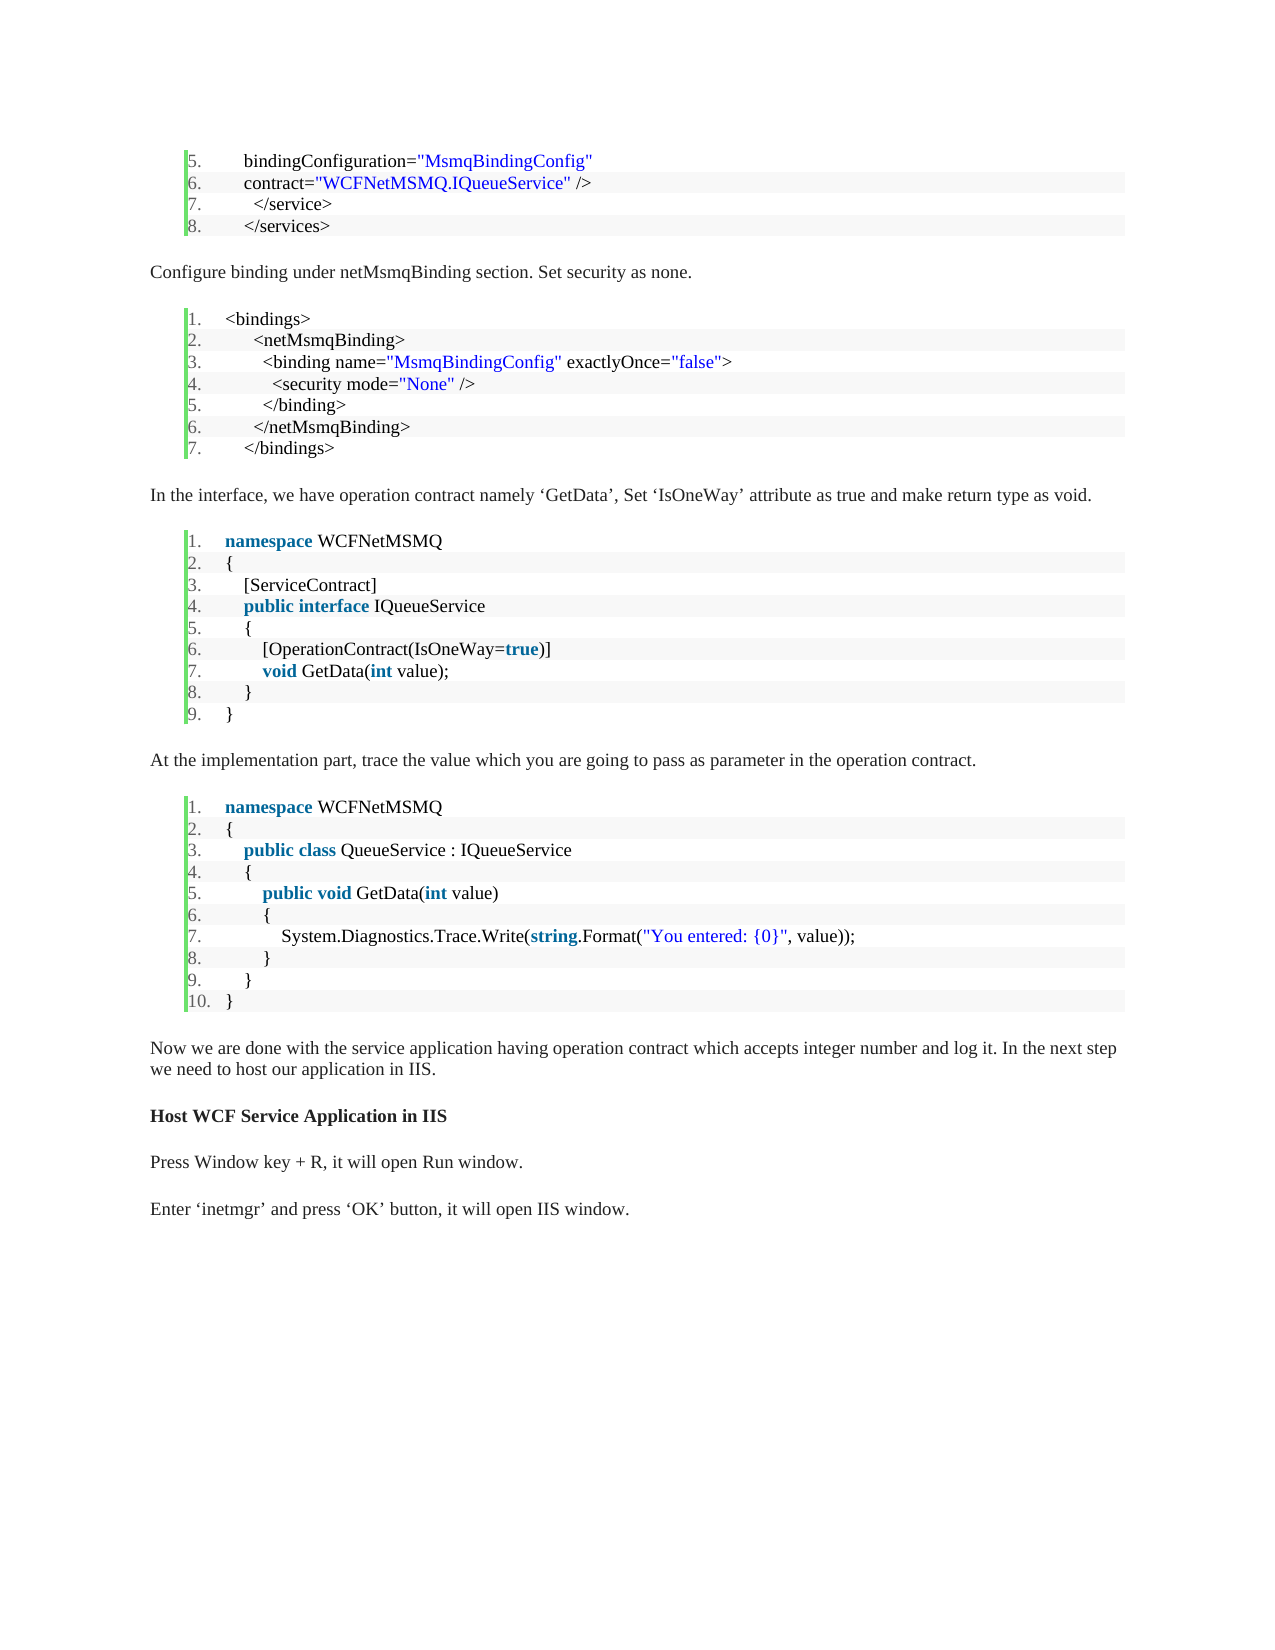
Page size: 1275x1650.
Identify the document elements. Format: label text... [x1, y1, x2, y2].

text At the implementation part, trace the value which you are going to pass as parameter in the operation contract. [150, 749, 1125, 771]
list { [188, 904, 1125, 925]
list <binding name="MsmqBindingConfig" exactlyOnce="false"> [188, 351, 1125, 372]
list { [188, 552, 1125, 573]
list </bindings> [188, 437, 1125, 459]
list } [188, 681, 1125, 703]
list } [188, 990, 1125, 1012]
list public void GetData(int value) [188, 882, 1125, 904]
list { [188, 617, 1125, 638]
list bindingConfiguration="MsmqBindingConfig" [188, 150, 1125, 172]
list [ServiceContract] [188, 573, 1125, 595]
list public interface IQueueService [188, 595, 1125, 617]
list } [188, 947, 1125, 968]
list void GetData(int value); [188, 660, 1125, 681]
list public class QueueService : IQueueService [188, 839, 1125, 861]
list <security mode="None" /> [188, 372, 1125, 394]
list </service> [188, 193, 1125, 215]
text Now we are done with the service application having operation contract which accepts integer number and log it. In the next step we need to host our application in IIS. [150, 1037, 1125, 1080]
text Host WCF Service Application in IIS [150, 1105, 1125, 1126]
list namespace WCFNetMSMQ [188, 530, 1125, 552]
list </netMsmqBinding> [188, 416, 1125, 437]
list </binding> [188, 394, 1125, 416]
list </services> [188, 215, 1125, 236]
list <bindings> [188, 308, 1125, 329]
text Configure binding under netMsmqBinding section. Set security as none. [150, 261, 1125, 283]
list namespace WCFNetMSMQ [188, 796, 1125, 817]
list { [188, 817, 1125, 839]
list contract="WCFNetMSMQ.IQueueService" /> [188, 172, 1125, 193]
text In the interface, we have operation contract namely ‘GetData’, Set ‘IsOneWay’ attribute as true and make return type as void. [150, 484, 1125, 505]
list } [188, 968, 1125, 990]
list System.Diagnostics.Trace.Write(string.Format("You entered: {0}", value)); [188, 925, 1125, 947]
list <netMsmqBinding> [188, 329, 1125, 351]
list { [188, 861, 1125, 882]
text Enter ‘inetmgr’ and press ‘OK’ button, it will open IIS window. [150, 1198, 1125, 1219]
text Press Window key + R, it will open Run window. [150, 1151, 1125, 1173]
list } [188, 703, 1125, 724]
list [OperationContract(IsOneWay=true)] [188, 638, 1125, 660]
